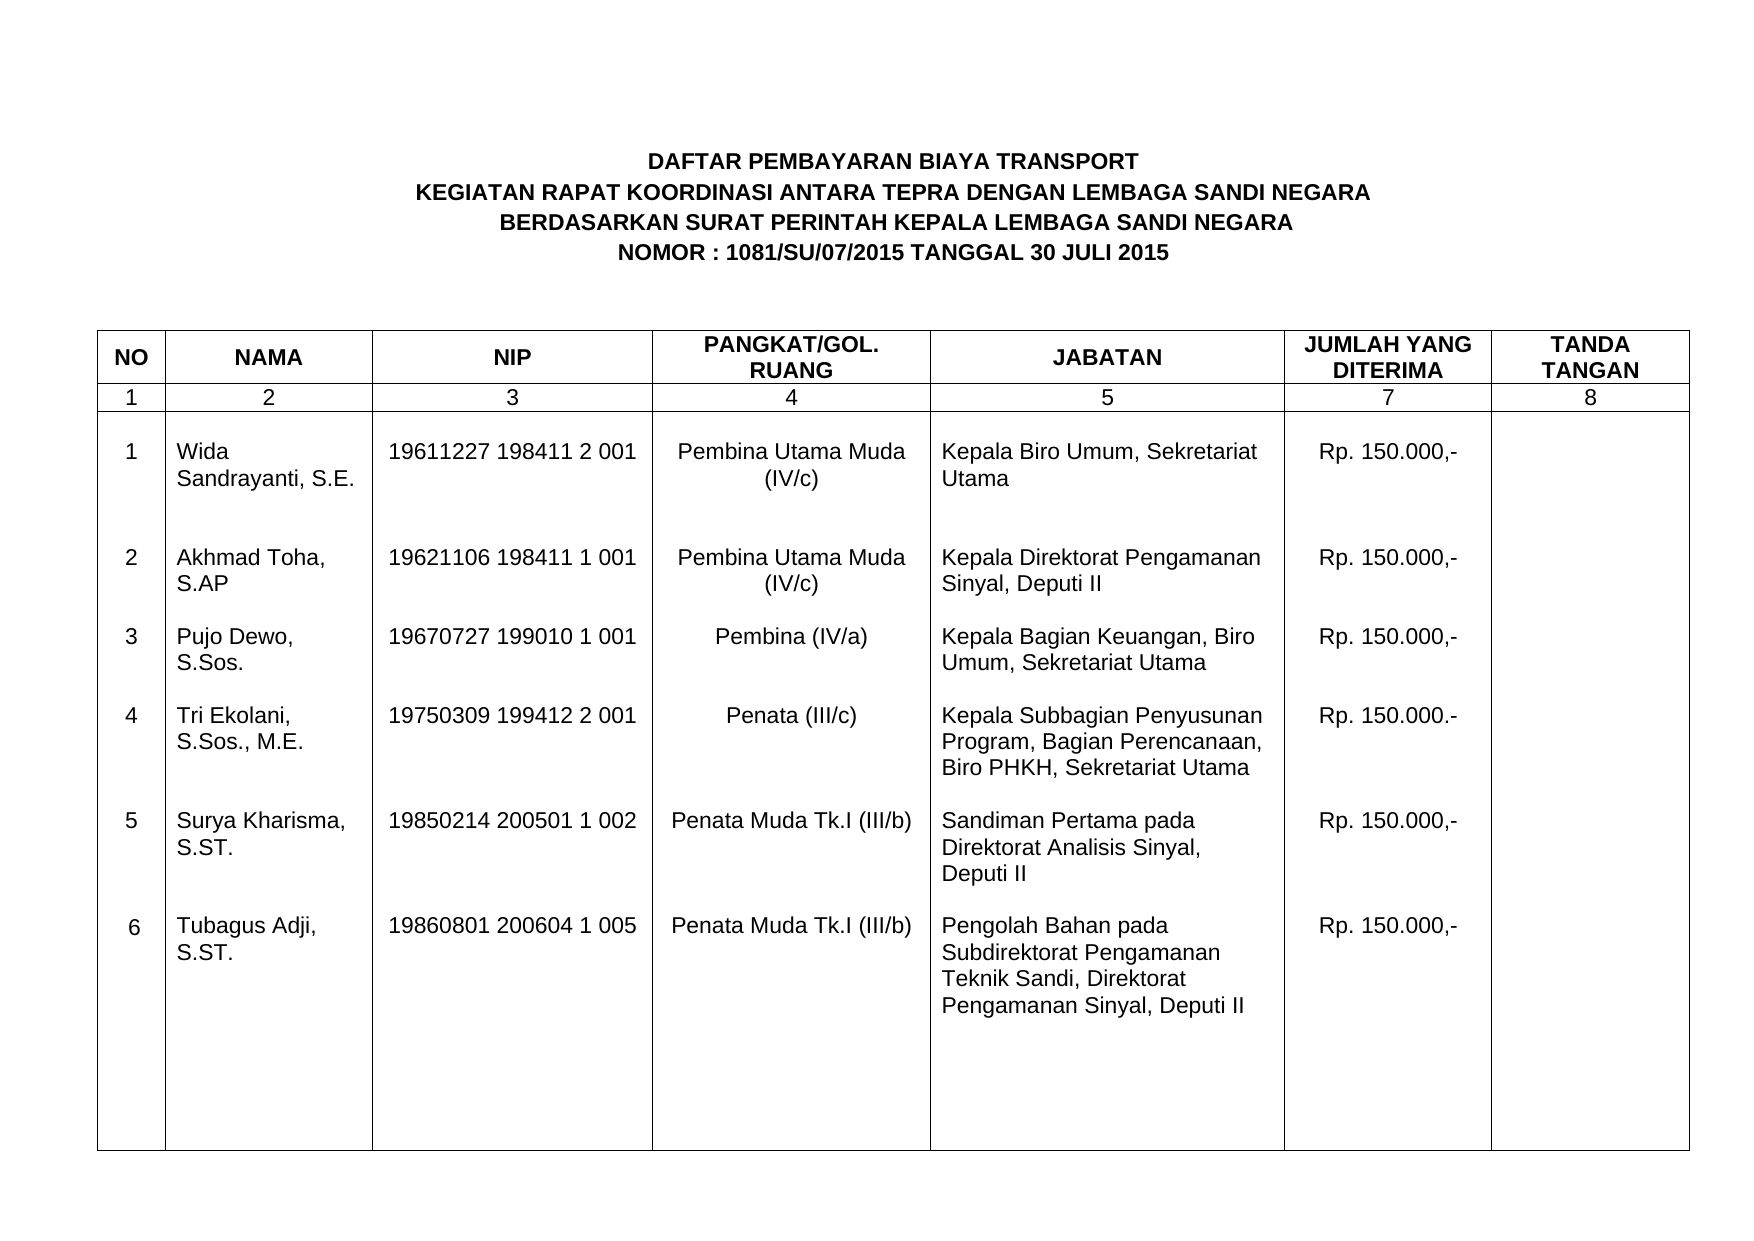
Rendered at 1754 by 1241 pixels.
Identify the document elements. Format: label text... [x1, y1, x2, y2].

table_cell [166, 412, 372, 1150]
text KEGIATAN RAPAT KOORDINASI ANTARA TEPRA DENGAN LEMBAGA SANDI NEGARA [89, 178, 1698, 205]
table_cell 8 [1492, 384, 1689, 411]
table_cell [1285, 412, 1491, 1150]
table_cell 2 [166, 384, 372, 411]
text BERDASARKAN SURAT PERINTAH KEPALA LEMBAGA SANDI NEGARA [89, 209, 1698, 235]
table_cell 1 [98, 384, 165, 411]
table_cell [98, 412, 165, 1150]
table_header PANGKAT/GOL. RUANG [653, 331, 930, 383]
table_cell 3 [373, 384, 652, 411]
table_header NIP [373, 331, 652, 383]
table_cell 4 [653, 384, 930, 411]
text NOMOR : 1081/SU/07/2015 TANGGAL 30 JULI 2015 [89, 239, 1698, 265]
table_header TANDA TANGAN [1492, 331, 1689, 383]
table_cell [1492, 412, 1689, 1150]
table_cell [653, 412, 930, 1150]
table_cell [931, 412, 1284, 1150]
table_header JABATAN [931, 331, 1284, 383]
table_cell 5 [931, 384, 1284, 411]
table_cell 7 [1285, 384, 1491, 411]
table_header NO [98, 331, 165, 383]
table_header JUMLAH YANG DITERIMA [1285, 331, 1491, 383]
table_header NAMA [166, 331, 372, 383]
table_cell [373, 412, 652, 1150]
text DAFTAR PEMBAYARAN BIAYA TRANSPORT [89, 148, 1698, 175]
